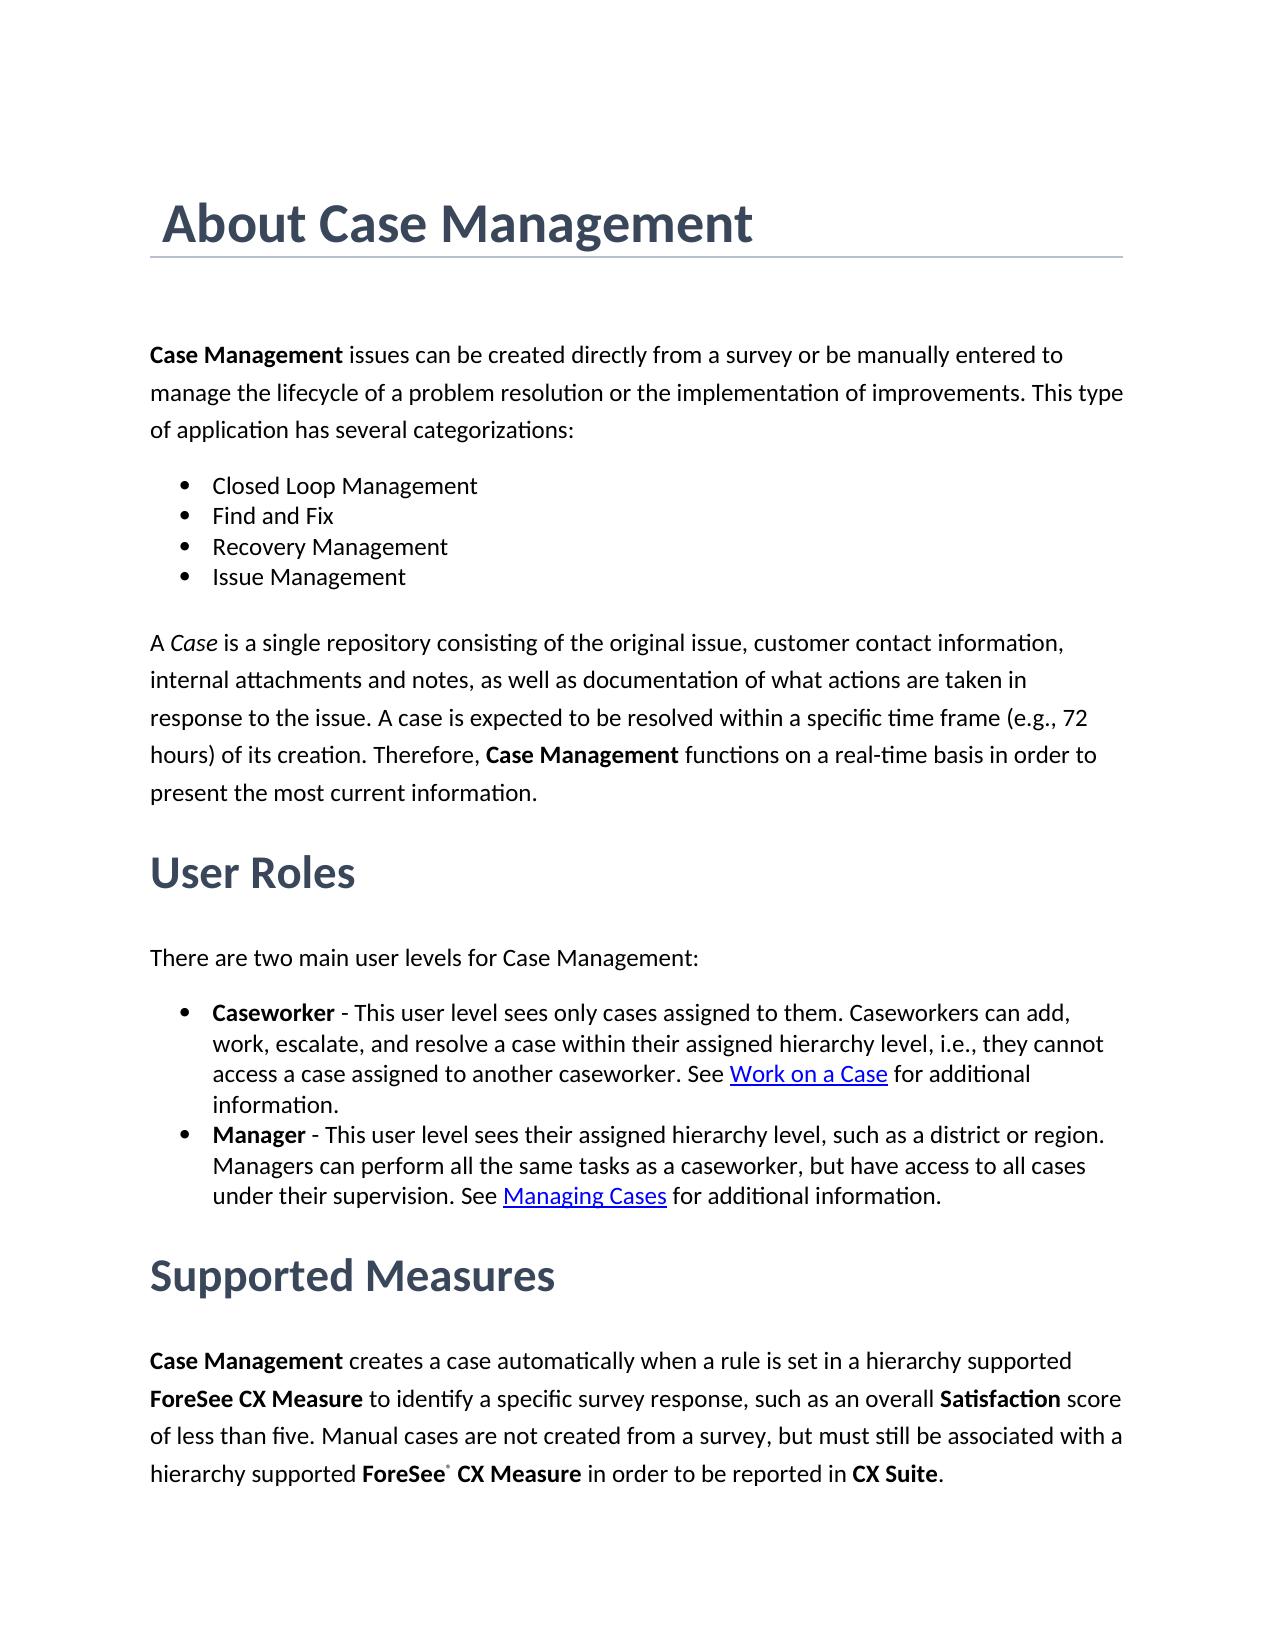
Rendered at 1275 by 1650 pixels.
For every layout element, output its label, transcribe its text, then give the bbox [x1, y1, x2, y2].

list Recovery Management [191, 531, 1125, 562]
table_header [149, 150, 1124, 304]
list Find and Fix [191, 501, 1125, 531]
text There are two main user levels for Case Management: [150, 935, 1125, 972]
text Supported Measures [150, 1246, 1125, 1303]
list Manager - This user level sees their assigned hierarchy level, such as a district or region. Managers can perform all the same tasks as a caseworker, but have access to all cases under their supervision. See Managing Cases for additional information. [191, 1119, 1125, 1211]
list Issue Management [191, 562, 1125, 592]
text Case Management creates a case automatically when a rule is set in a hierarchy supported ForeSee CX Measure to identify a specific survey response, such as an overall Satisfaction score of less than five. Manual cases are not created from a survey, but must still be associated with a hierarchy supported ForeSee® CX Measure in order to be reported in CX Suite. [150, 1338, 1125, 1488]
text Case Management issues can be created directly from a survey or be manually entered to manage the lifecycle of a problem resolution or the implementation of improvements. This type of application has several categorizations: [150, 332, 1125, 445]
text A Case is a single repository consisting of the original issue, customer contact information, internal attachments and notes, as well as documentation of what actions are taken in response to the issue. A case is expected to be resolved within a specific time frame (e.g., 72 hours) of its creation. Therefore, Case Management functions on a real-time basis in order to present the most current information. [150, 620, 1125, 807]
list Caseworker - This user level sees only cases assigned to them. Caseworkers can add, work, escalate, and resolve a case within their assigned hierarchy level, i.e., they cannot access a case assigned to another caseworker. See Work on a Case for additional information. [191, 997, 1125, 1119]
text User Roles [150, 843, 1125, 900]
list Closed Loop Management [191, 470, 1125, 501]
